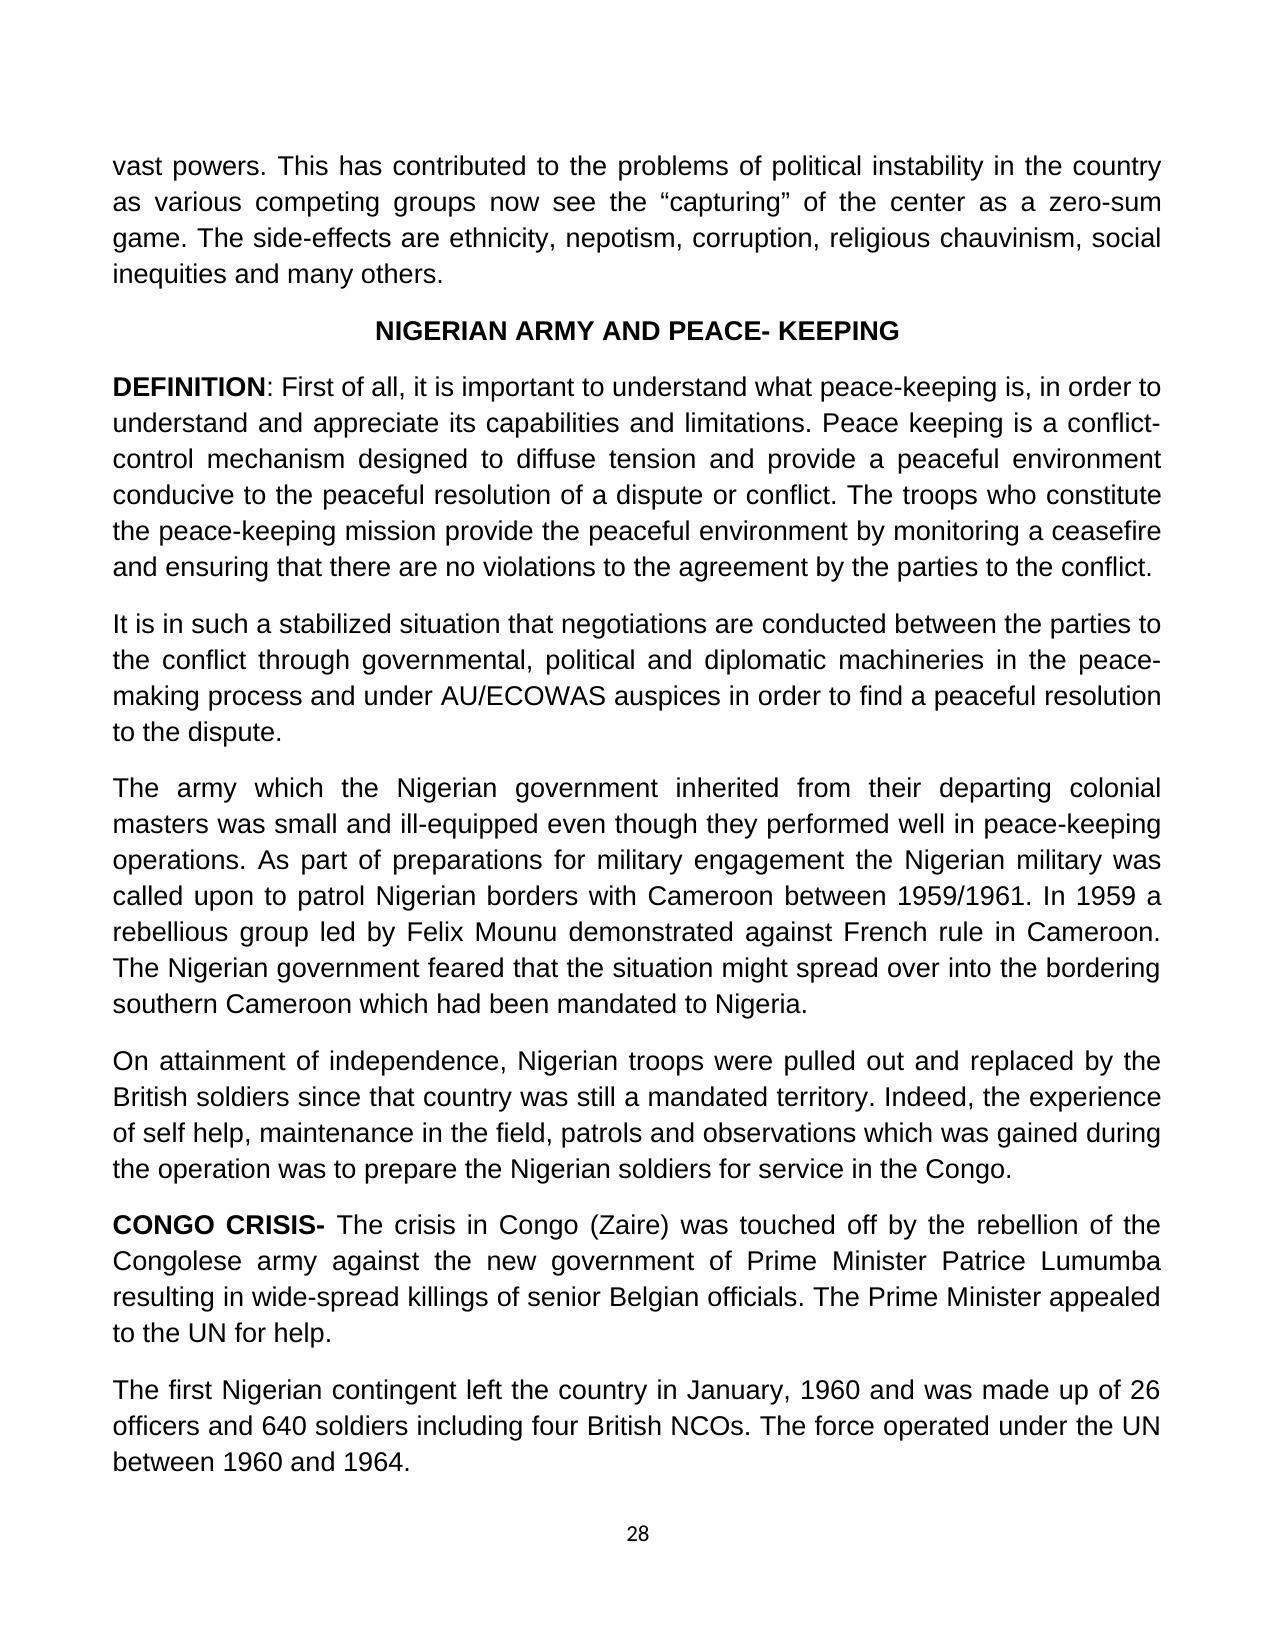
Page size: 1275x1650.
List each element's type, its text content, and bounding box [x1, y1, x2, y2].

text The army which the Nigerian government inherited from their departing colonial masters was small and ill-equipped even though they performed well in peace-keeping operations. As part of preparations for military engagement the Nigerian military was called upon to patrol Nigerian borders with Cameroon between 1959/1961. In 1959 a rebellious group led by Felix Mounu demonstrated against French rule in Cameroon. The Nigerian government feared that the situation might spread over into the bordering southern Cameroon which had been mandated to Nigeria. [112, 772, 1162, 1019]
text DEFINITION: First of all, it is important to understand what peace-keeping is, in order to understand and appreciate its capabilities and limitations. Peace keeping is a conflict-control mechanism designed to diffuse tension and provide a peaceful environment conducive to the peaceful resolution of a dispute or conflict. The troops who constitute the peace-keeping mission provide the peaceful environment by monitoring a ceasefire and ensuring that there are no violations to the agreement by the parties to the conflict. [112, 371, 1162, 582]
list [112, 150, 1162, 289]
text On attainment of independence, Nigerian troops were pulled out and replaced by the British soldiers since that country was still a mandated territory. Indeed, the experience of self help, maintenance in the field, patrols and observations which was gained during the operation was to prepare the Nigerian soldiers for service in the Congo. [112, 1045, 1162, 1184]
text The first Nigerian contingent left the country in January, 1960 and was made up of 26 officers and 640 soldiers including four British NCOs. The force operated under the UN between 1960 and 1964. [112, 1374, 1162, 1477]
text CONGO CRISIS- The crisis in Congo (Zaire) was touched off by the rebellion of the Congolese army against the new government of Prime Minister Patrice Lumumba resulting in wide-spread killings of senior Belgian officials. The Prime Minister appealed to the UN for help. [112, 1209, 1162, 1348]
text NIGERIAN ARMY AND PEACE- KEEPING [112, 314, 1162, 346]
text It is in such a stabilized situation that negotiations are conducted between the parties to the conflict through governmental, political and diplomatic machineries in the peace-making process and under AU/ECOWAS auspices in order to find a peaceful resolution to the dispute. [112, 608, 1162, 747]
